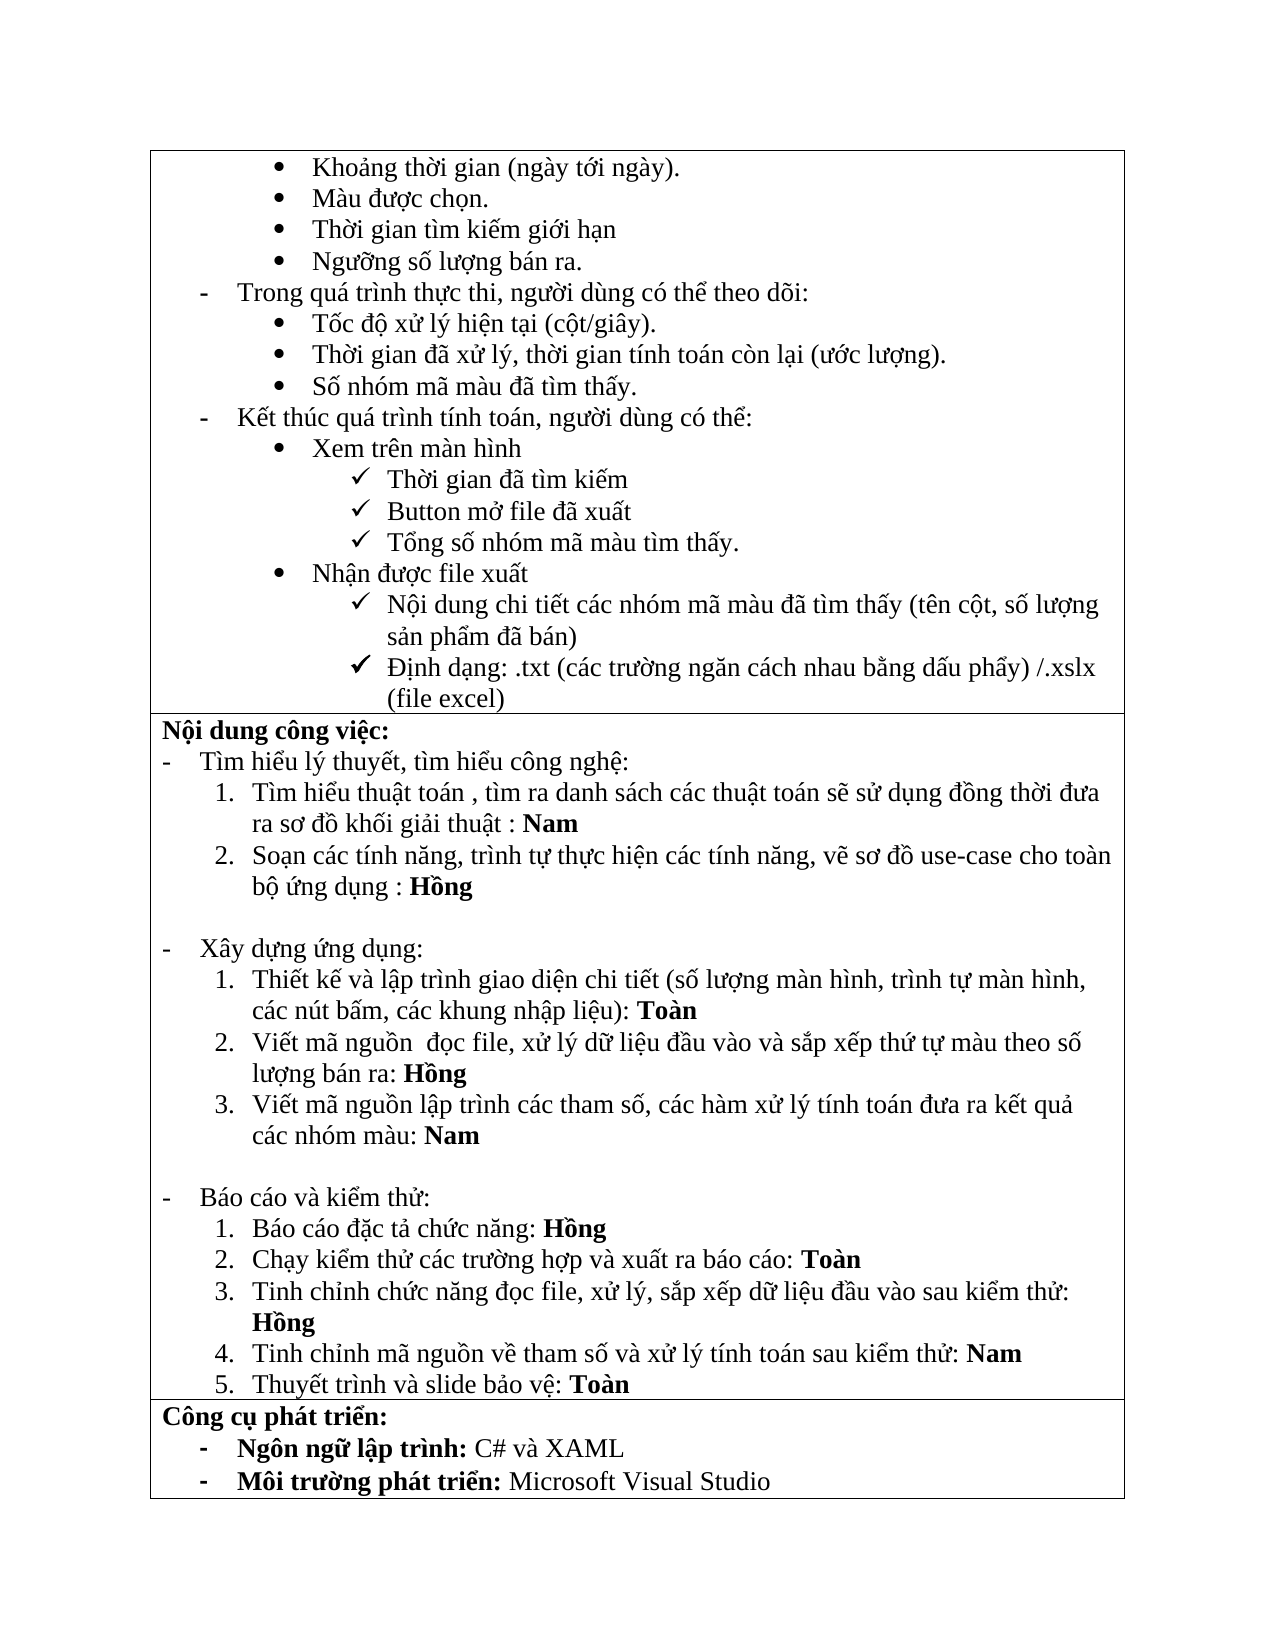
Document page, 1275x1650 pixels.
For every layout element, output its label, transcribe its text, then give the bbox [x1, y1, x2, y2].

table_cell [151, 151, 1124, 713]
table_cell Công cụ phát triển: Ngôn ngữ lập trình: C# và XAML Môi trường phát triển: Microsoft Visual Studio [151, 1400, 1124, 1498]
table_cell Nội dung công việc: Tìm hiểu lý thuyết, tìm hiểu công nghệ: Tìm hiểu thuật toán , tìm ra danh sách các thuật toán sẽ sử dụng đồng thời đưa ra sơ đồ khối giải thuật : Nam Soạn các tính năng, trình tự thực hiện các tính năng, vẽ sơ đồ use-case cho toàn bộ ứng dụng : Hồng Xây dựng ứng dụng: Thiết kế và lập trình giao diện chi tiết (số lượng màn hình, trình tự màn hình, các nút bấm, các khung nhập liệu): Toàn Viết mã nguồn đọc file, xử lý dữ liệu đầu vào và sắp xếp thứ tự màu theo số lượng bán ra: Hồng Viết mã nguồn lập trình các tham số, các hàm xử lý tính toán đưa ra kết quả các nhóm màu: Nam Báo cáo và kiểm thử: Báo cáo đặc tả chức năng: Hồng Chạy kiểm thử các trường hợp và xuất ra báo cáo: Toàn Tinh chỉnh chức năng đọc file, xử lý, sắp xếp dữ liệu đầu vào sau kiểm thử: Hồng Tinh chỉnh mã nguồn về tham số và xử lý tính toán sau kiểm thử: Nam Thuyết trình và slide bảo vệ: Toàn [151, 714, 1124, 1399]
